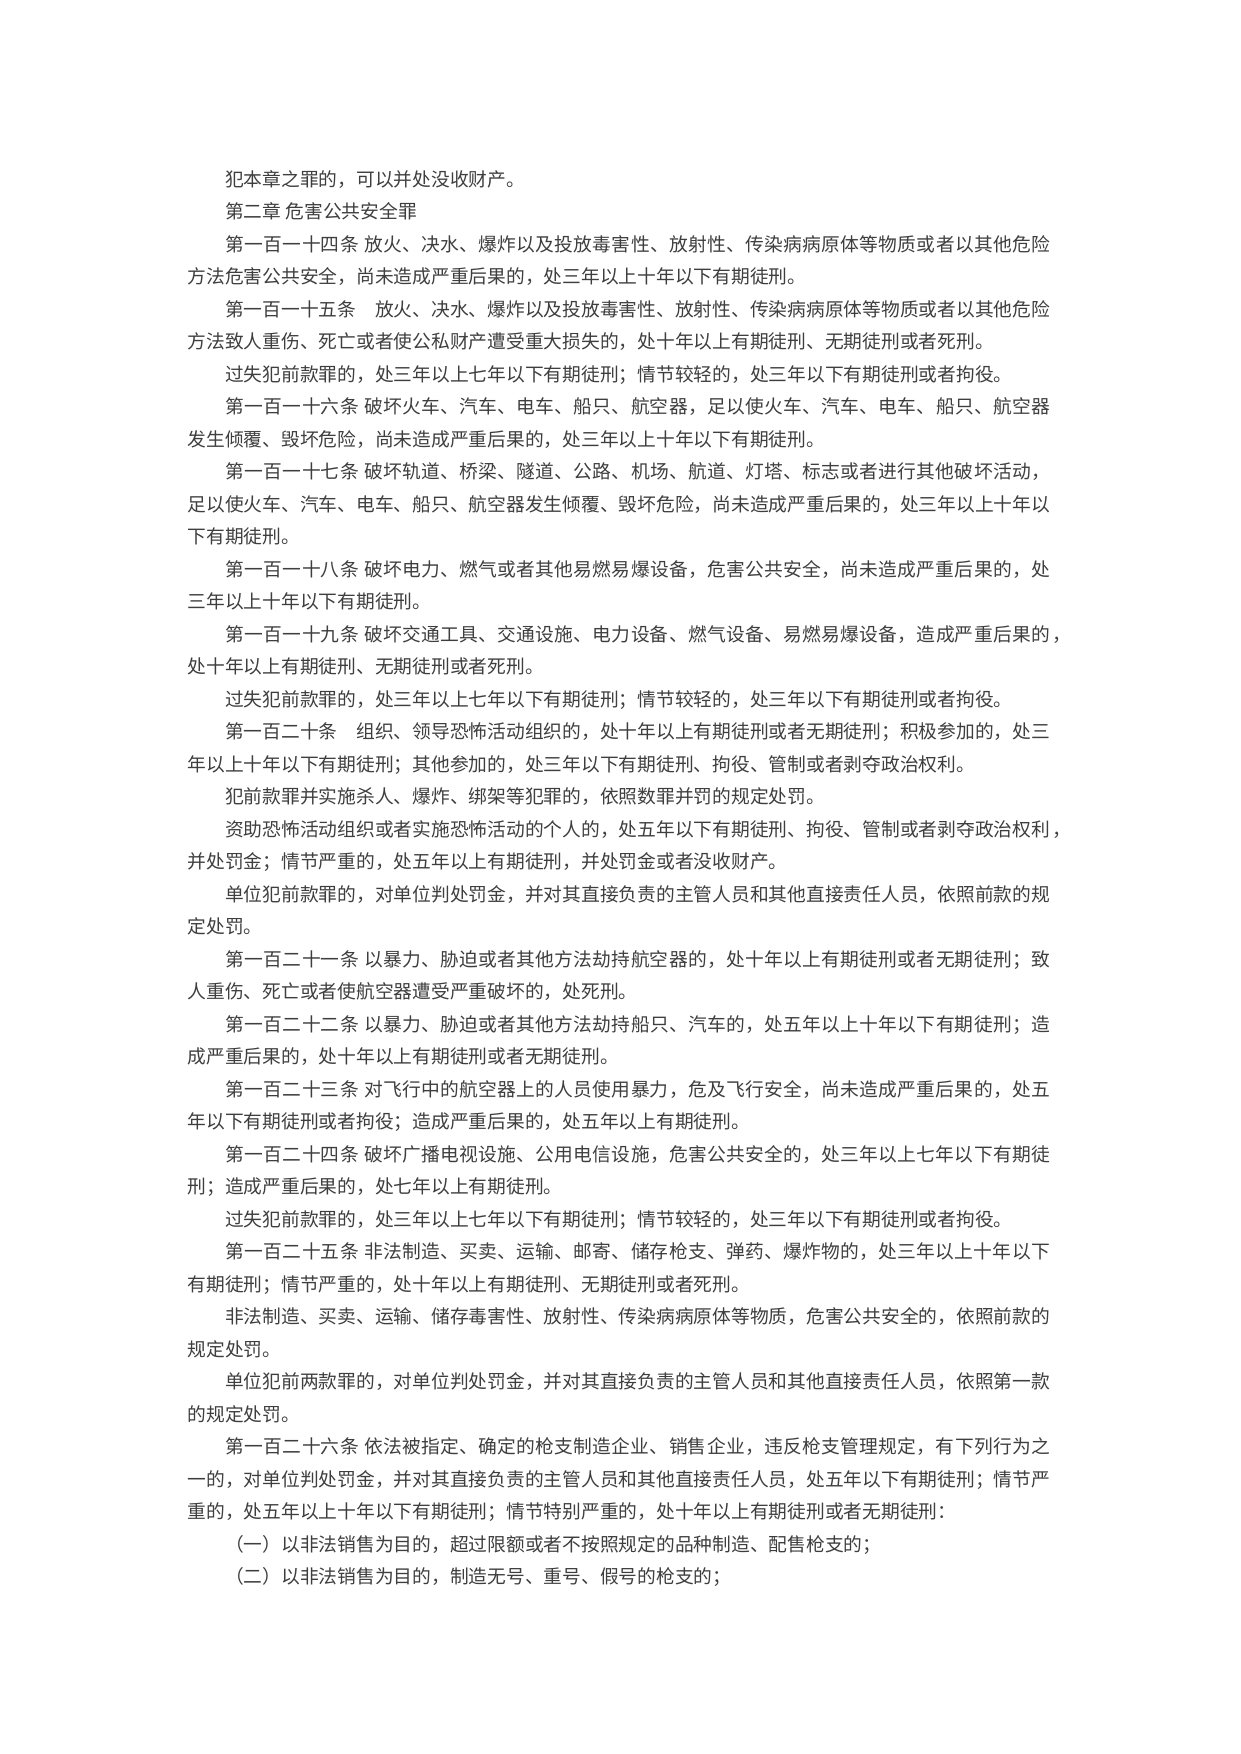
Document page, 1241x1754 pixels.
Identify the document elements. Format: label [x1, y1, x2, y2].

text [187, 162, 1053, 1592]
